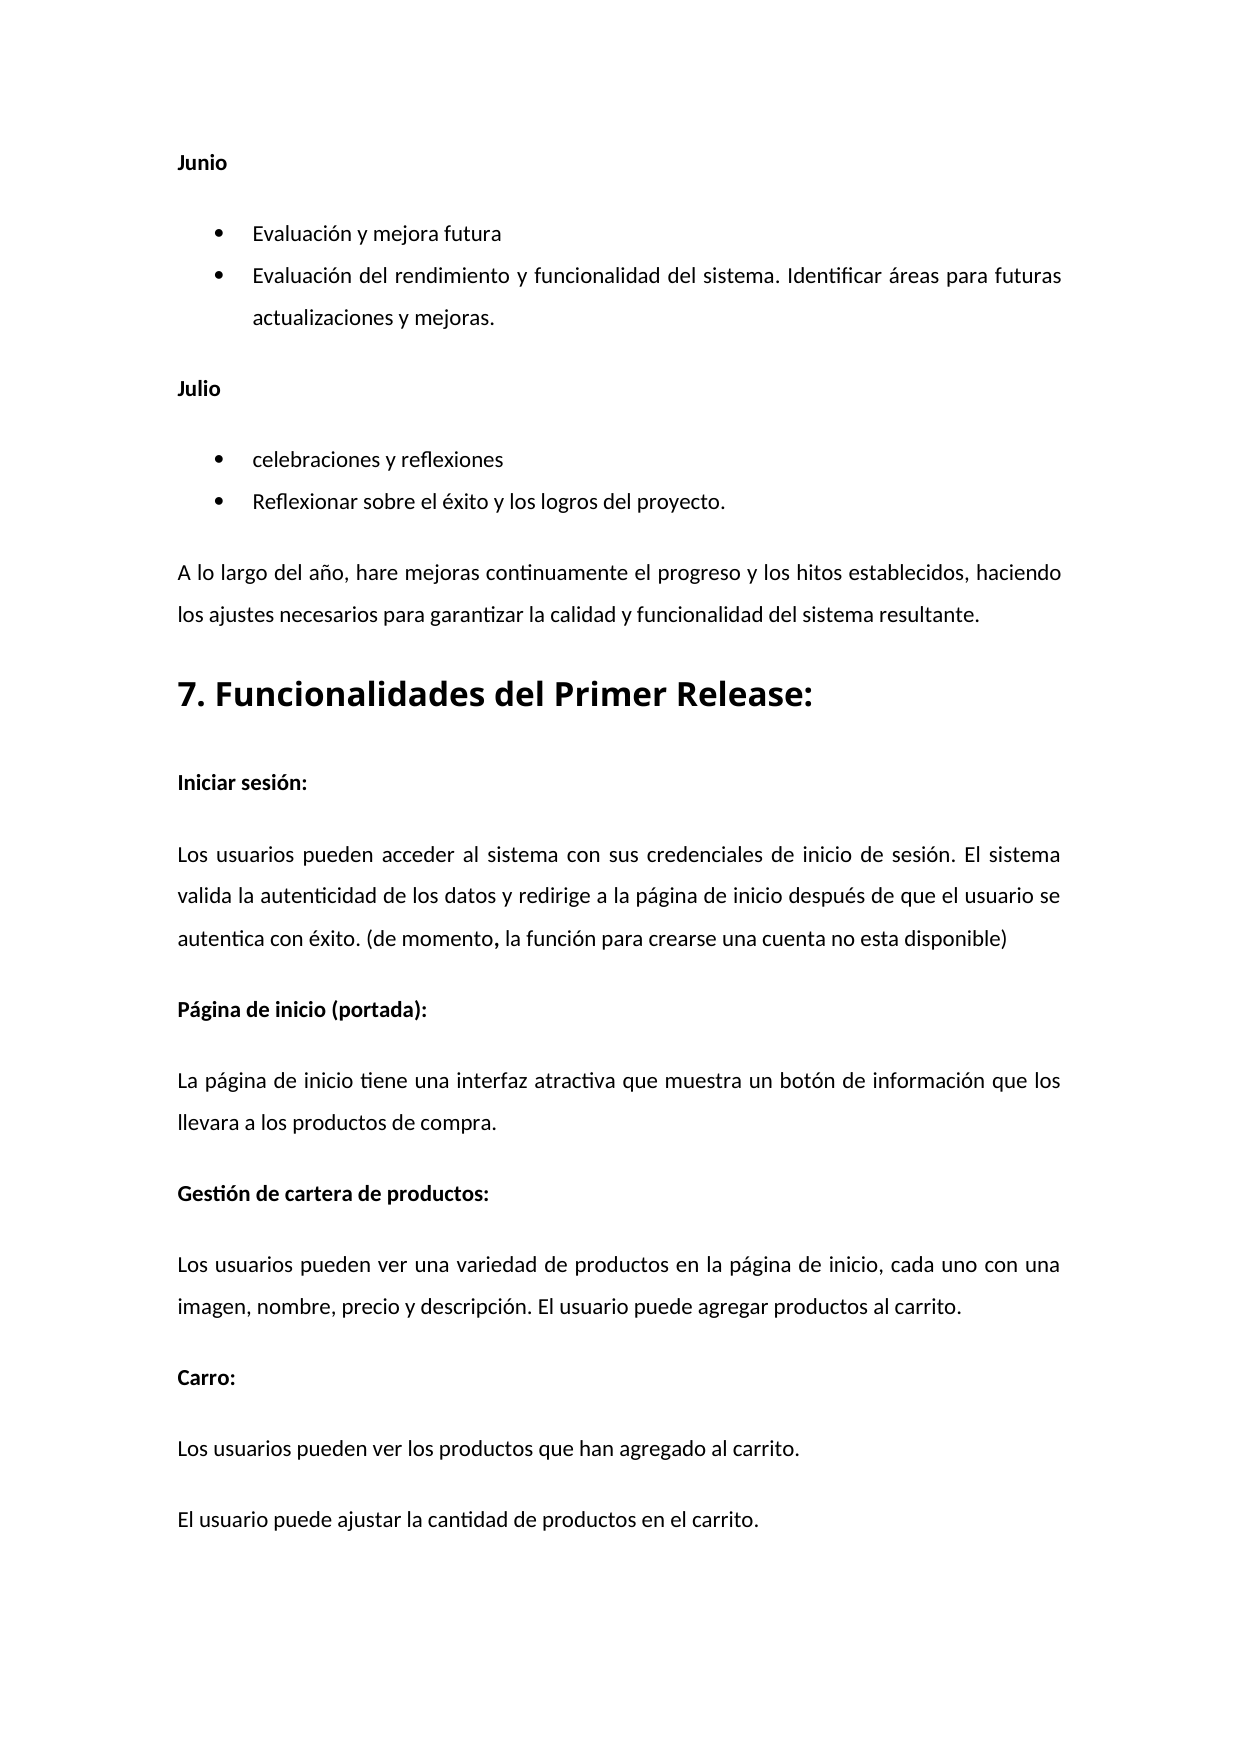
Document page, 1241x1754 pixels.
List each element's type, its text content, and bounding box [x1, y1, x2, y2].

text Iniciar sesión: [177, 768, 1063, 797]
text Página de inicio (portada): [177, 995, 1063, 1023]
text El usuario puede ajustar la cantidad de productos en el carrito. [177, 1506, 1063, 1534]
list Reflexionar sobre el éxito y los logros del proyecto. [215, 487, 1063, 515]
list Evaluación del rendimiento y funcionalidad del sistema. Identificar áreas para futuras actualizaciones y mejoras. [215, 261, 1063, 331]
text Julio [177, 374, 1063, 402]
text Los usuarios pueden acceder al sistema con sus credenciales de inicio de sesión. El sistema valida la autenticidad de los datos y redirige a la página de inicio después de que el usuario se autentica con éxito. (de momento, la función para crearse una cuenta no esta disponible) [177, 840, 1063, 952]
text Los usuarios pueden ver los productos que han agregado al carrito. [177, 1434, 1063, 1462]
text Carro: [177, 1363, 1063, 1391]
text 7. Funcionalidades del Primer Release: [177, 671, 1063, 717]
text Gestión de cartera de productos: [177, 1179, 1063, 1207]
text Junio [177, 148, 1063, 176]
list celebraciones y reflexiones [215, 445, 1063, 473]
text Los usuarios pueden ver una variedad de productos en la página de inicio, cada uno con una imagen, nombre, precio y descripción. El usuario puede agregar productos al carrito. [177, 1250, 1063, 1320]
list Evaluación y mejora futura [215, 219, 1063, 247]
text La página de inicio tiene una interfaz atractiva que muestra un botón de información que los llevara a los productos de compra. [177, 1066, 1063, 1136]
text A lo largo del año, hare mejoras continuamente el progreso y los hitos establecidos, haciendo los ajustes necesarios para garantizar la calidad y funcionalidad del sistema resultante. [177, 558, 1063, 628]
